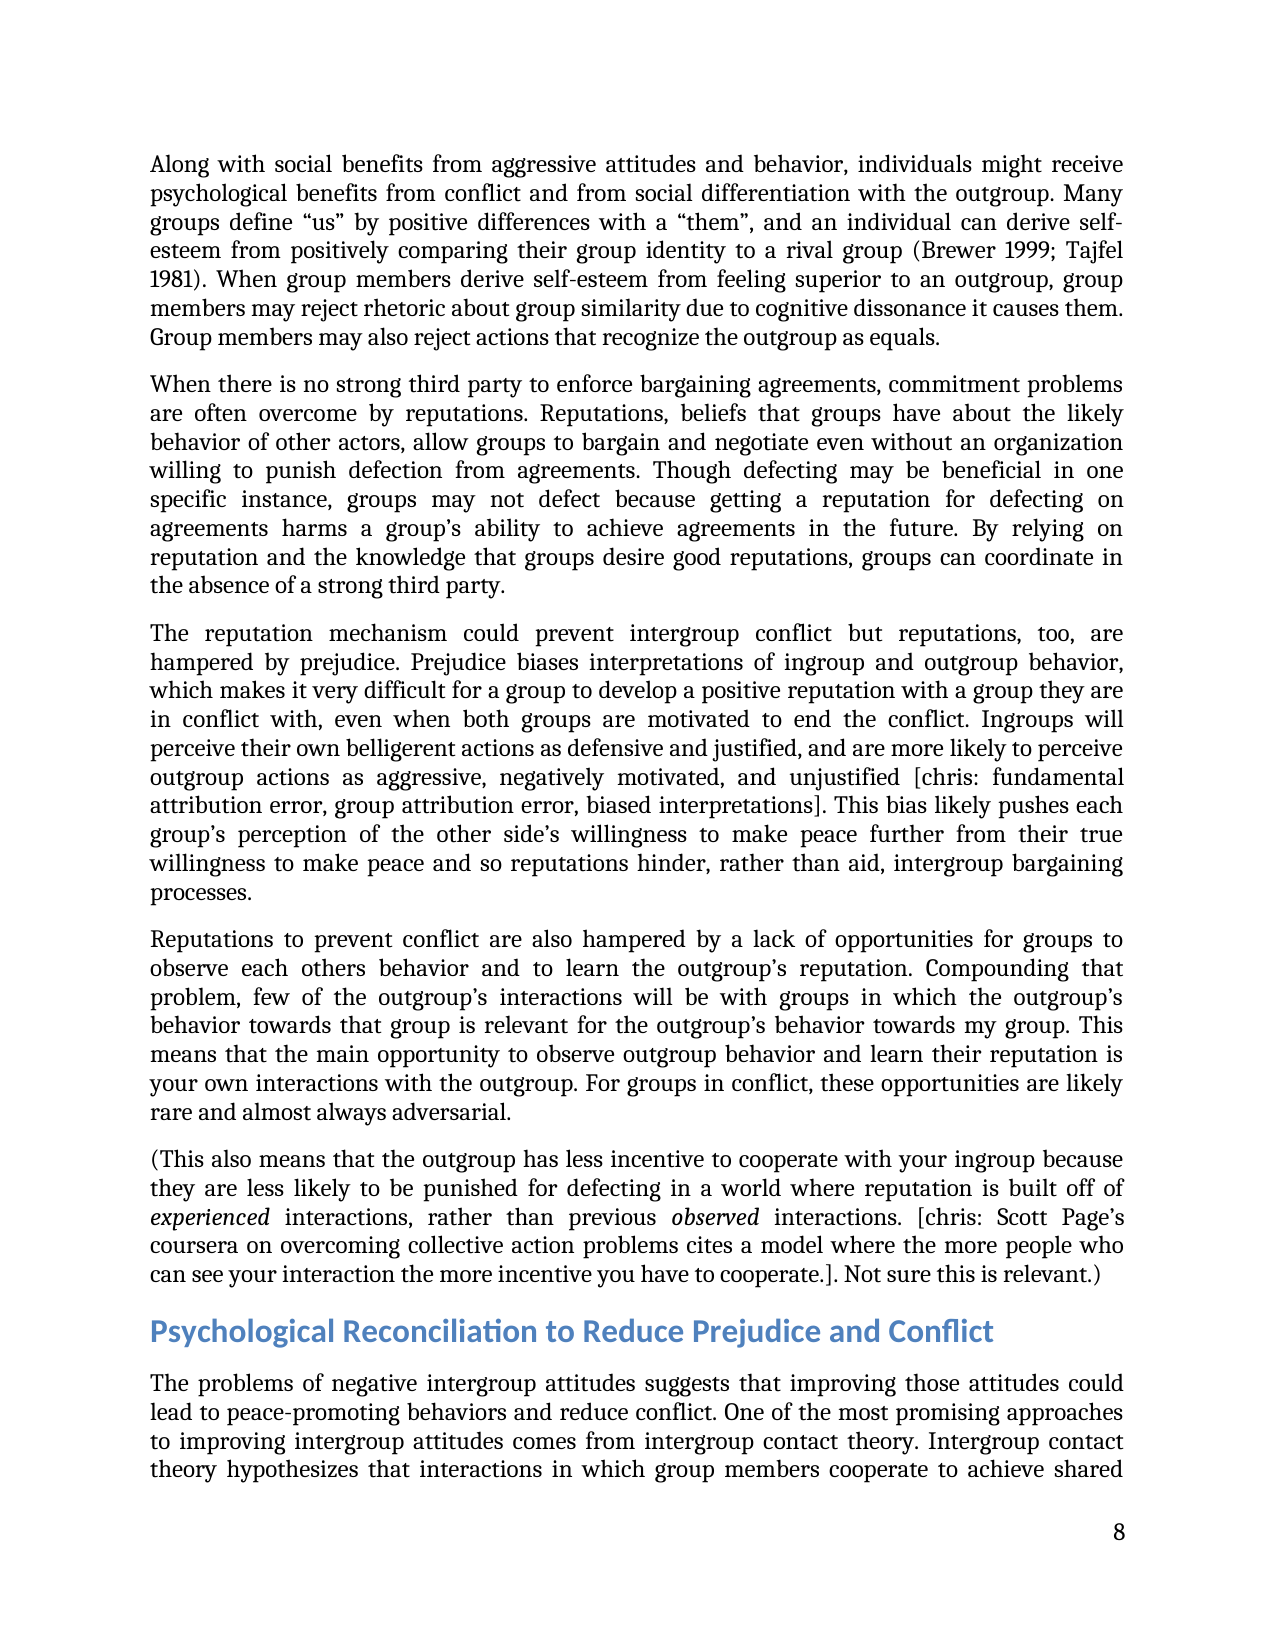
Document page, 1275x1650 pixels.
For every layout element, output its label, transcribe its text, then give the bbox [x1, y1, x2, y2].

text Reputations to prevent conflict are also hampered by a lack of opportunities for groups to observe each others behavior and to learn the outgroup’s reputation. Compounding that problem, few of the outgroup’s interactions will be with groups in which the outgroup’s behavior towards that group is relevant for the outgroup’s behavior towards my group. This means that the main opportunity to observe outgroup behavior and learn their reputation is your own interactions with the outgroup. For groups in conflict, these opportunities are likely rare and almost always adversarial. [150, 925, 1125, 1126]
text Along with social benefits from aggressive attitudes and behavior, individuals might receive psychological benefits from conflict and from social differentiation with the outgroup. Many groups define “us” by positive differences with a “them”, and an individual can derive self-esteem from positively comparing their group identity to a rival group (Brewer 1999; Tajfel 1981). When group members derive self-esteem from feeling superior to an outgroup, group members may reject rhetoric about group similarity due to cognitive dissonance it causes them. Group members may also reject actions that recognize the outgroup as equals. [150, 150, 1125, 351]
text When there is no strong third party to enforce bargaining agreements, commitment problems are often overcome by reputations. Reputations, beliefs that groups have about the likely behavior of other actors, allow groups to bargain and negotiate even without an organization willing to punish defection from agreements. Though defecting may be beneficial in one specific instance, groups may not defect because getting a reputation for defecting on agreements harms a group’s ability to achieve agreements in the future. By relying on reputation and the knowledge that groups desire good reputations, groups can coordinate in the absence of a strong third party. [150, 370, 1125, 600]
subtitle Psychological Reconciliation to Reduce Prejudice and Conflict [150, 1309, 1125, 1350]
text (This also means that the outgroup has less incentive to cooperate with your ingroup because they are less likely to be punished for defecting in a world where reputation is built off of experienced interactions, rather than previous observed interactions. [chris: Scott Page’s coursera on overcoming collective action problems cites a model where the more people who can see your interaction the more incentive you have to cooperate.]. Not sure this is relevant.) [150, 1145, 1125, 1289]
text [150, 1369, 1125, 1484]
text The reputation mechanism could prevent intergroup conflict but reputations, too, are hampered by prejudice. Prejudice biases interpretations of ingroup and outgroup behavior, which makes it very difficult for a group to develop a positive reputation with a group they are in conflict with, even when both groups are motivated to end the conflict. Ingroups will perceive their own belligerent actions as defensive and justified, and are more likely to perceive outgroup actions as aggressive, negatively motivated, and unjustified [chris: fundamental attribution error, group attribution error, biased interpretations]. This bias likely pushes each group’s perception of the other side’s willingness to make peace further from their true willingness to make peace and so reputations hinder, rather than aid, intergroup bargaining processes. [150, 619, 1125, 906]
